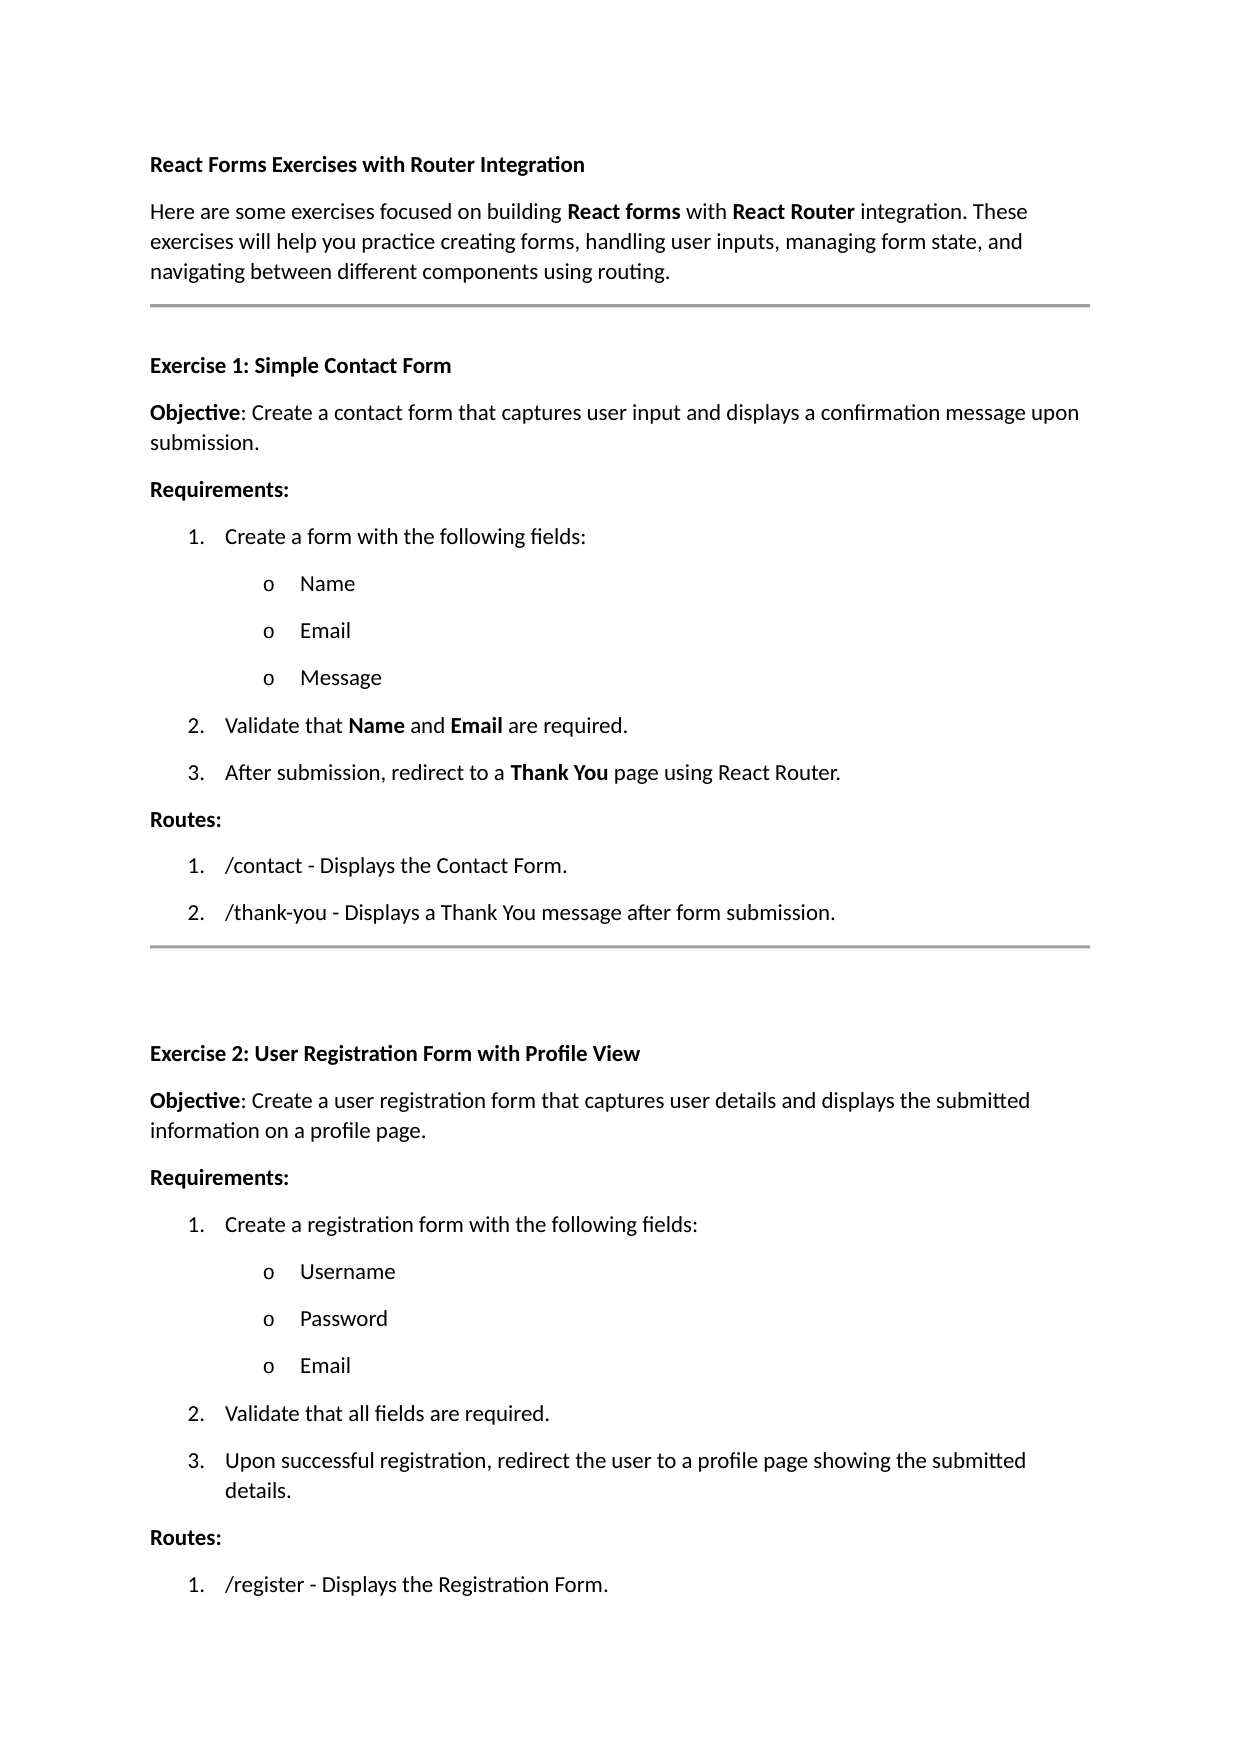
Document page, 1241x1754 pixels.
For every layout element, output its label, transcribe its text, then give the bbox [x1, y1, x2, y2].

text Routes: [150, 805, 1090, 833]
list /thank-you - Displays a Thank You message after form submission. [187, 898, 1090, 926]
list Create a registration form with the following fields: [187, 1210, 1090, 1238]
text Exercise 2: User Registration Form with Profile View [150, 1039, 1090, 1067]
list Validate that Name and Email are required. [187, 711, 1090, 739]
list /register - Displays the Registration Form. [187, 1570, 1090, 1598]
list /contact - Displays the Contact Form. [187, 852, 1090, 879]
text React Forms Exercises with Router Integration [150, 150, 1090, 178]
text Requirements: [150, 475, 1090, 503]
list Email [262, 616, 1090, 645]
text Requirements: [150, 1163, 1090, 1191]
list After submission, redirect to a Thank You page using React Router. [187, 758, 1090, 786]
list Upon successful registration, redirect the user to a profile page showing the submitted details. [187, 1446, 1090, 1504]
list Password [262, 1304, 1090, 1333]
text Routes: [150, 1523, 1090, 1551]
text Here are some exercises focused on building React forms with React Router integration. These exercises will help you practice creating forms, handling user inputs, managing form state, and navigating between different components using routing. [150, 197, 1090, 285]
text Objective: Create a user registration form that captures user details and displays the submitted information on a profile page. [150, 1086, 1090, 1144]
list Name [262, 569, 1090, 597]
text Exercise 1: Simple Contact Form [150, 351, 1090, 379]
list Message [262, 663, 1090, 692]
list Email [262, 1352, 1090, 1380]
list Create a form with the following fields: [187, 522, 1090, 550]
list Validate that all fields are required. [187, 1399, 1090, 1427]
list Username [262, 1257, 1090, 1285]
text Objective: Create a contact form that captures user input and displays a confirmation message upon submission. [150, 398, 1090, 456]
